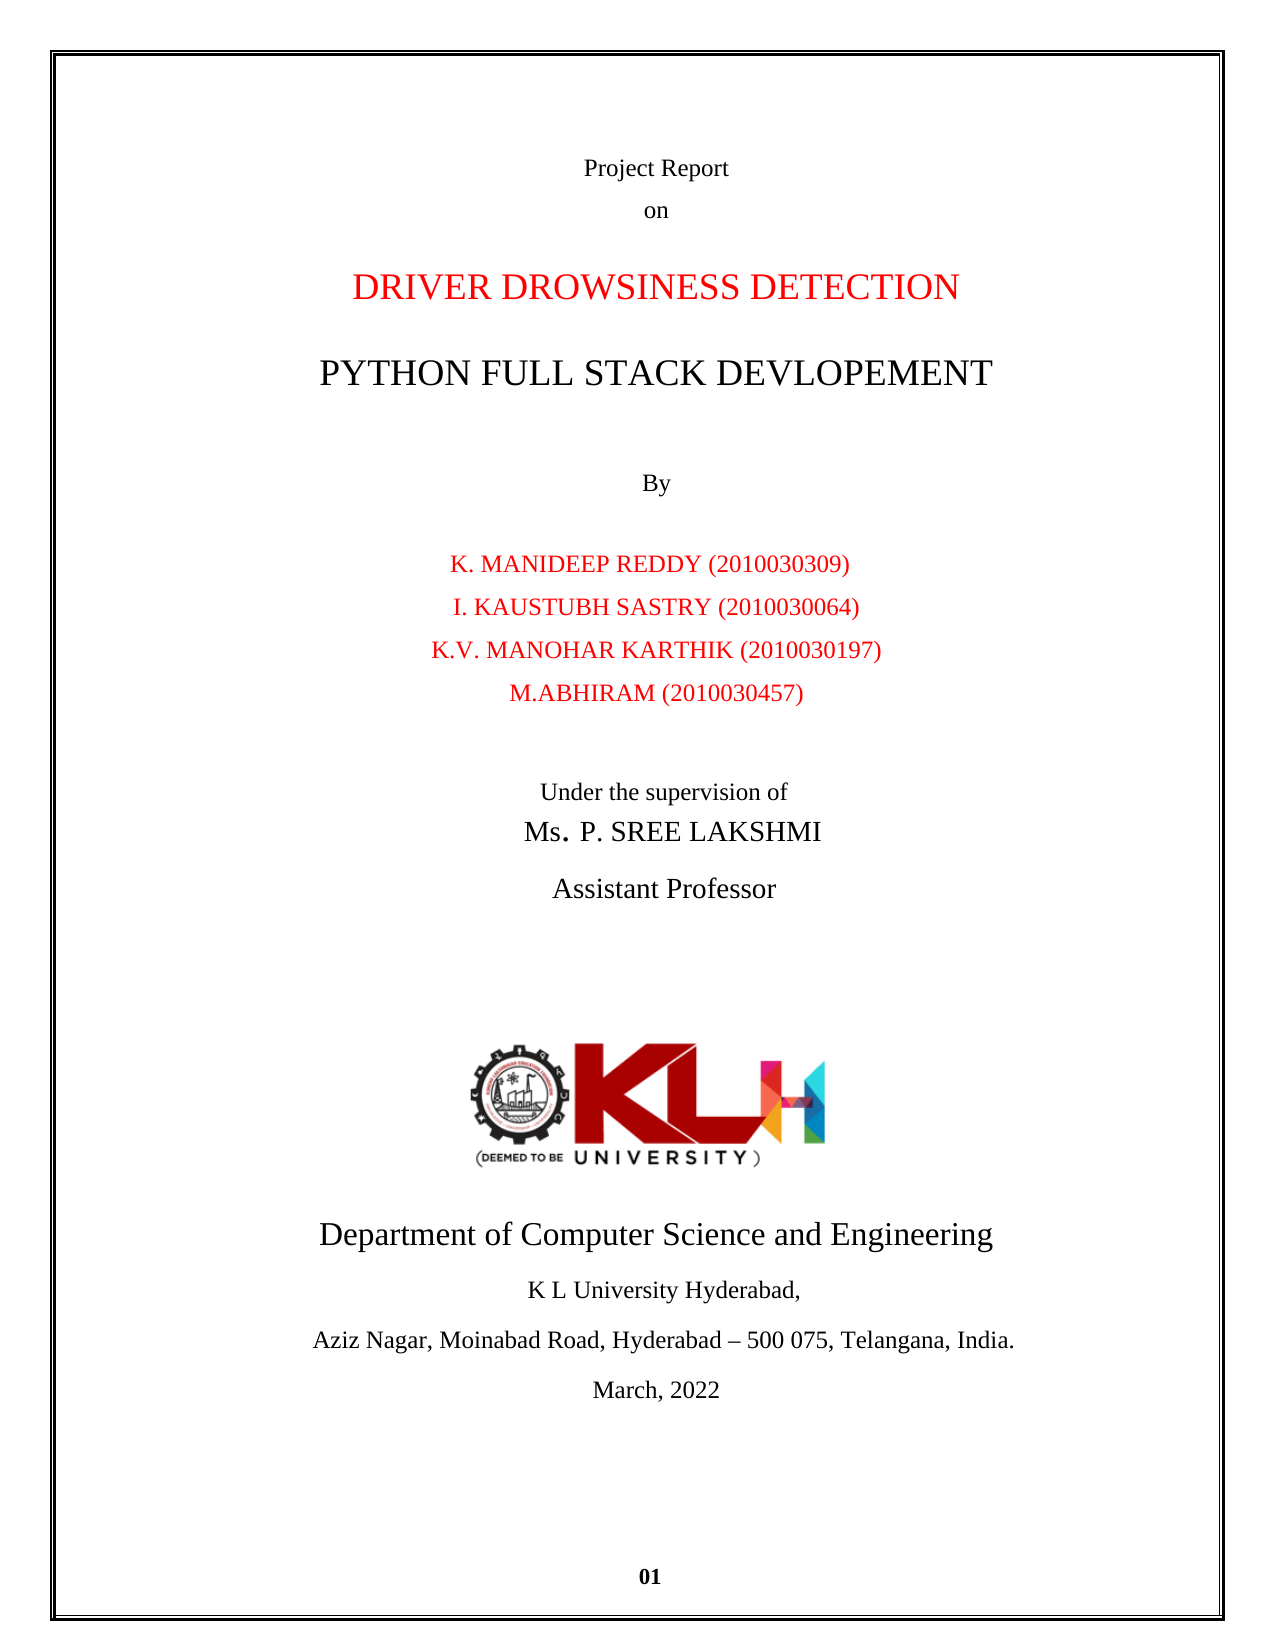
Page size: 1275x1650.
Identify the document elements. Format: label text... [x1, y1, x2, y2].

subtitle Ms. P. SREE LAKSHMI [348, 806, 980, 849]
subtitle Assistant Professor [348, 871, 980, 905]
text PYTHON FULL STACK DEVLOPEMENT [123, 351, 1189, 394]
text M.ABHIRAM (2010030457) [123, 678, 1189, 707]
text March, 2022 [123, 1375, 1189, 1404]
text K L University Hyderabad, [138, 1275, 1189, 1304]
text Project Report [123, 142, 1189, 184]
text K. MANIDEEP REDDY (2010030309) [110, 549, 1189, 577]
picture [463, 1015, 837, 1192]
text 01 [110, 1563, 1189, 1589]
subtitle DRIVER DROWSINESS DETECTION [123, 264, 1189, 308]
text K.V. MANOHAR KARTHIK (2010030197) [123, 635, 1189, 664]
text Aziz Nagar, Moinabad Road, Hyderabad – 500 075, Telangana, India. [137, 1325, 1189, 1354]
text on [123, 184, 1189, 227]
text Under the supervision of [138, 778, 1189, 806]
text Department of Computer Science and Engineering [123, 1214, 1189, 1252]
text By [123, 468, 1189, 497]
text I. KAUSTUBH SASTRY (2010030064) [123, 592, 1189, 621]
